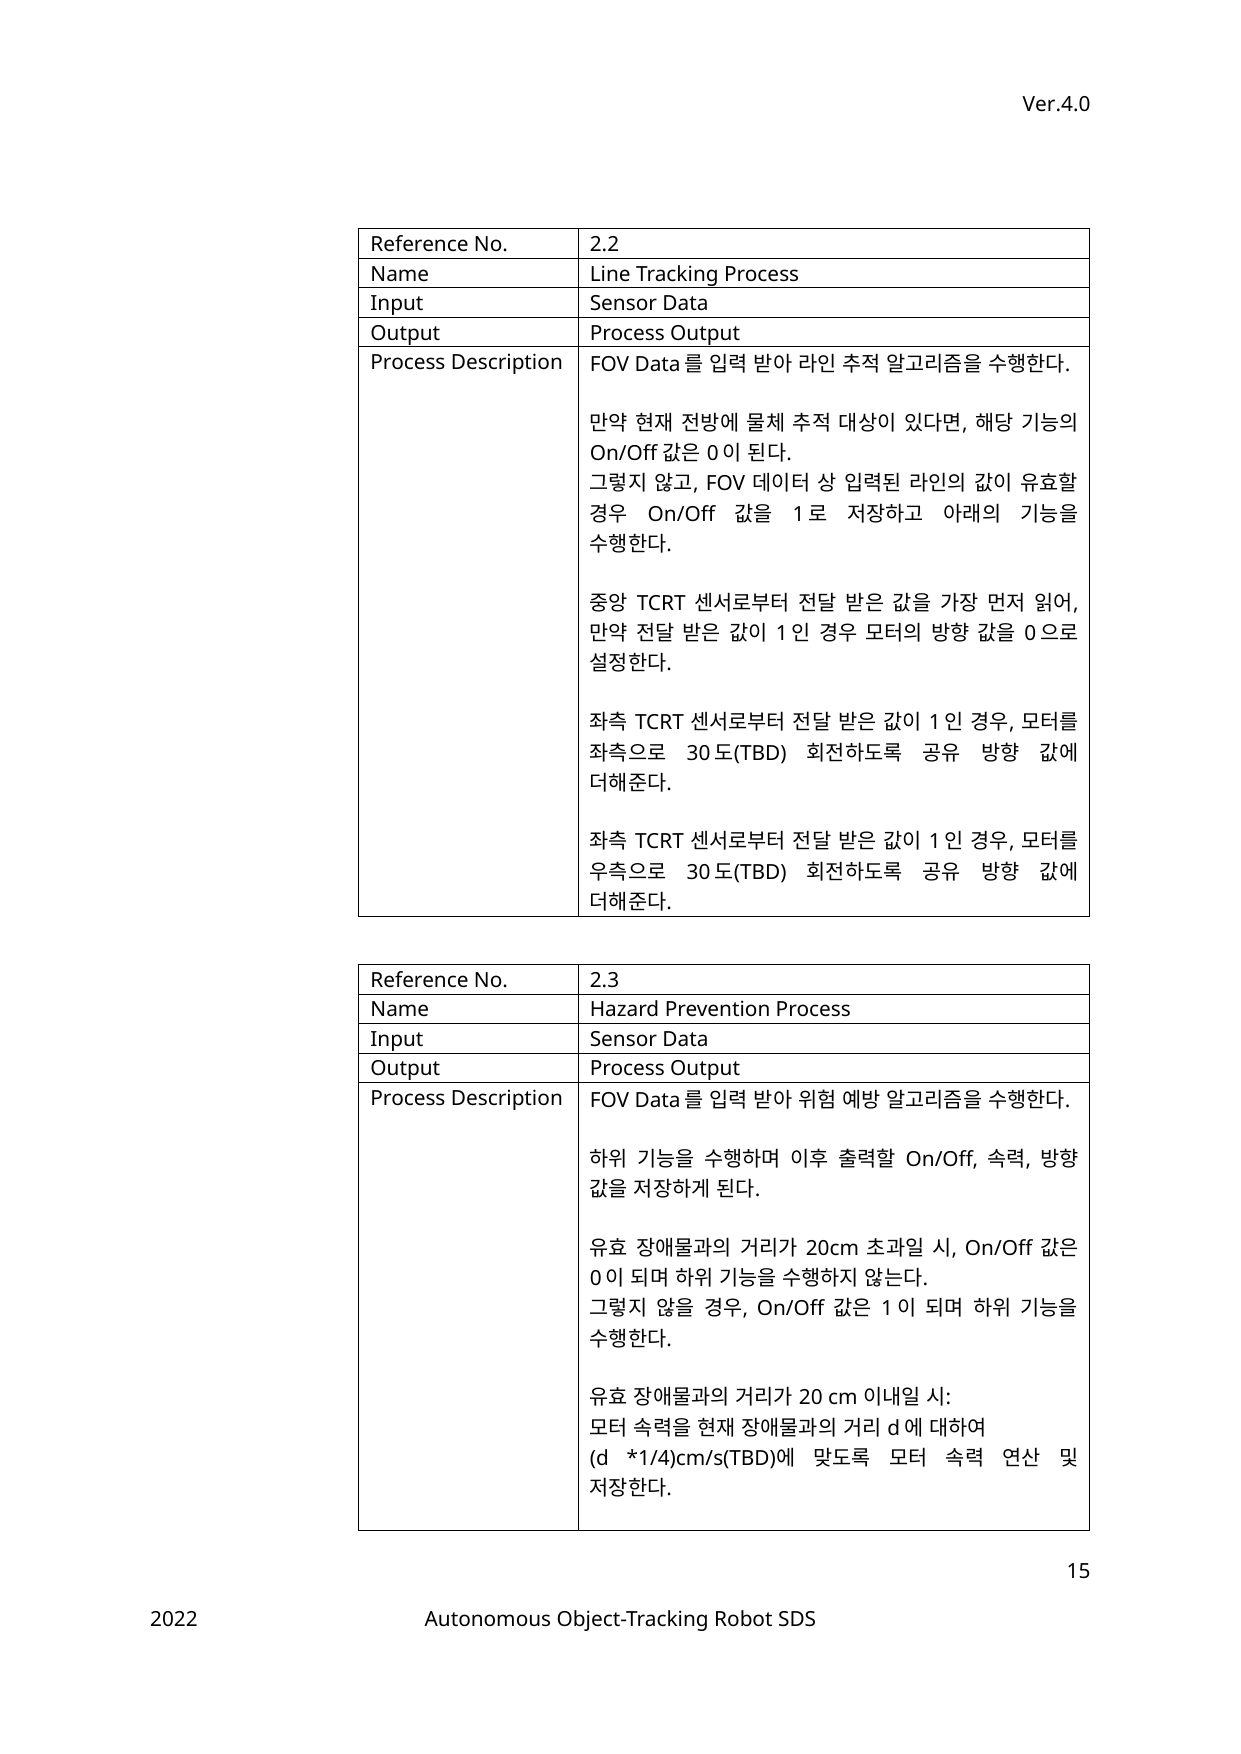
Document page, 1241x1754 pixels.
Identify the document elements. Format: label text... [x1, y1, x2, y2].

table_cell Name [359, 259, 578, 287]
table_cell Process Output [579, 1054, 1089, 1082]
table_header 2.3 [579, 965, 1089, 993]
table_cell Input [359, 1024, 578, 1052]
table_header Reference No. [359, 229, 578, 258]
table_header Reference No. [359, 965, 578, 993]
table_cell FOV Data를 입력 받아 라인 추적 알고리즘을 수행한다. 만약 현재 전방에 물체 추적 대상이 있다면, 해당 기능의 On/Off 값은 0이 된다. 그렇지 않고, FOV 데이터 상 입력된 라인의 값이 유효할 경우 On/Off 값을 1로 저장하고 아래의 기능을 수행한다. 중앙 TCRT 센서로부터 전달 받은 값을 가장 먼저 읽어, 만약 전달 받은 값이 1인 경우 모터의 방향 값을 0으로 설정한다. 좌측 TCRT 센서로부터 전달 받은 값이 1인 경우, 모터를 좌측으로 30도(TBD) 회전하도록 공유 방향 값에 더해준다. 좌측 TCRT 센서로부터 전달 받은 값이 1인 경우, 모터를 우측으로 30도(TBD) 회전하도록 공유 방향 값에 더해준다. [579, 347, 1089, 916]
table_cell Process Output [579, 318, 1089, 346]
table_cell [579, 1083, 1089, 1530]
table_cell Process Description [359, 347, 578, 916]
table_cell Sensor Data [579, 288, 1089, 317]
table_cell Output [359, 1054, 578, 1082]
table_cell Line Tracking Process [579, 259, 1089, 287]
table_cell Sensor Data [579, 1024, 1089, 1052]
table_cell Name [359, 995, 578, 1023]
table_cell Hazard Prevention Process [579, 995, 1089, 1023]
table_cell Input [359, 288, 578, 317]
table_header 2.2 [579, 229, 1089, 258]
table_cell Output [359, 318, 578, 346]
table_cell Process Description [359, 1083, 578, 1530]
